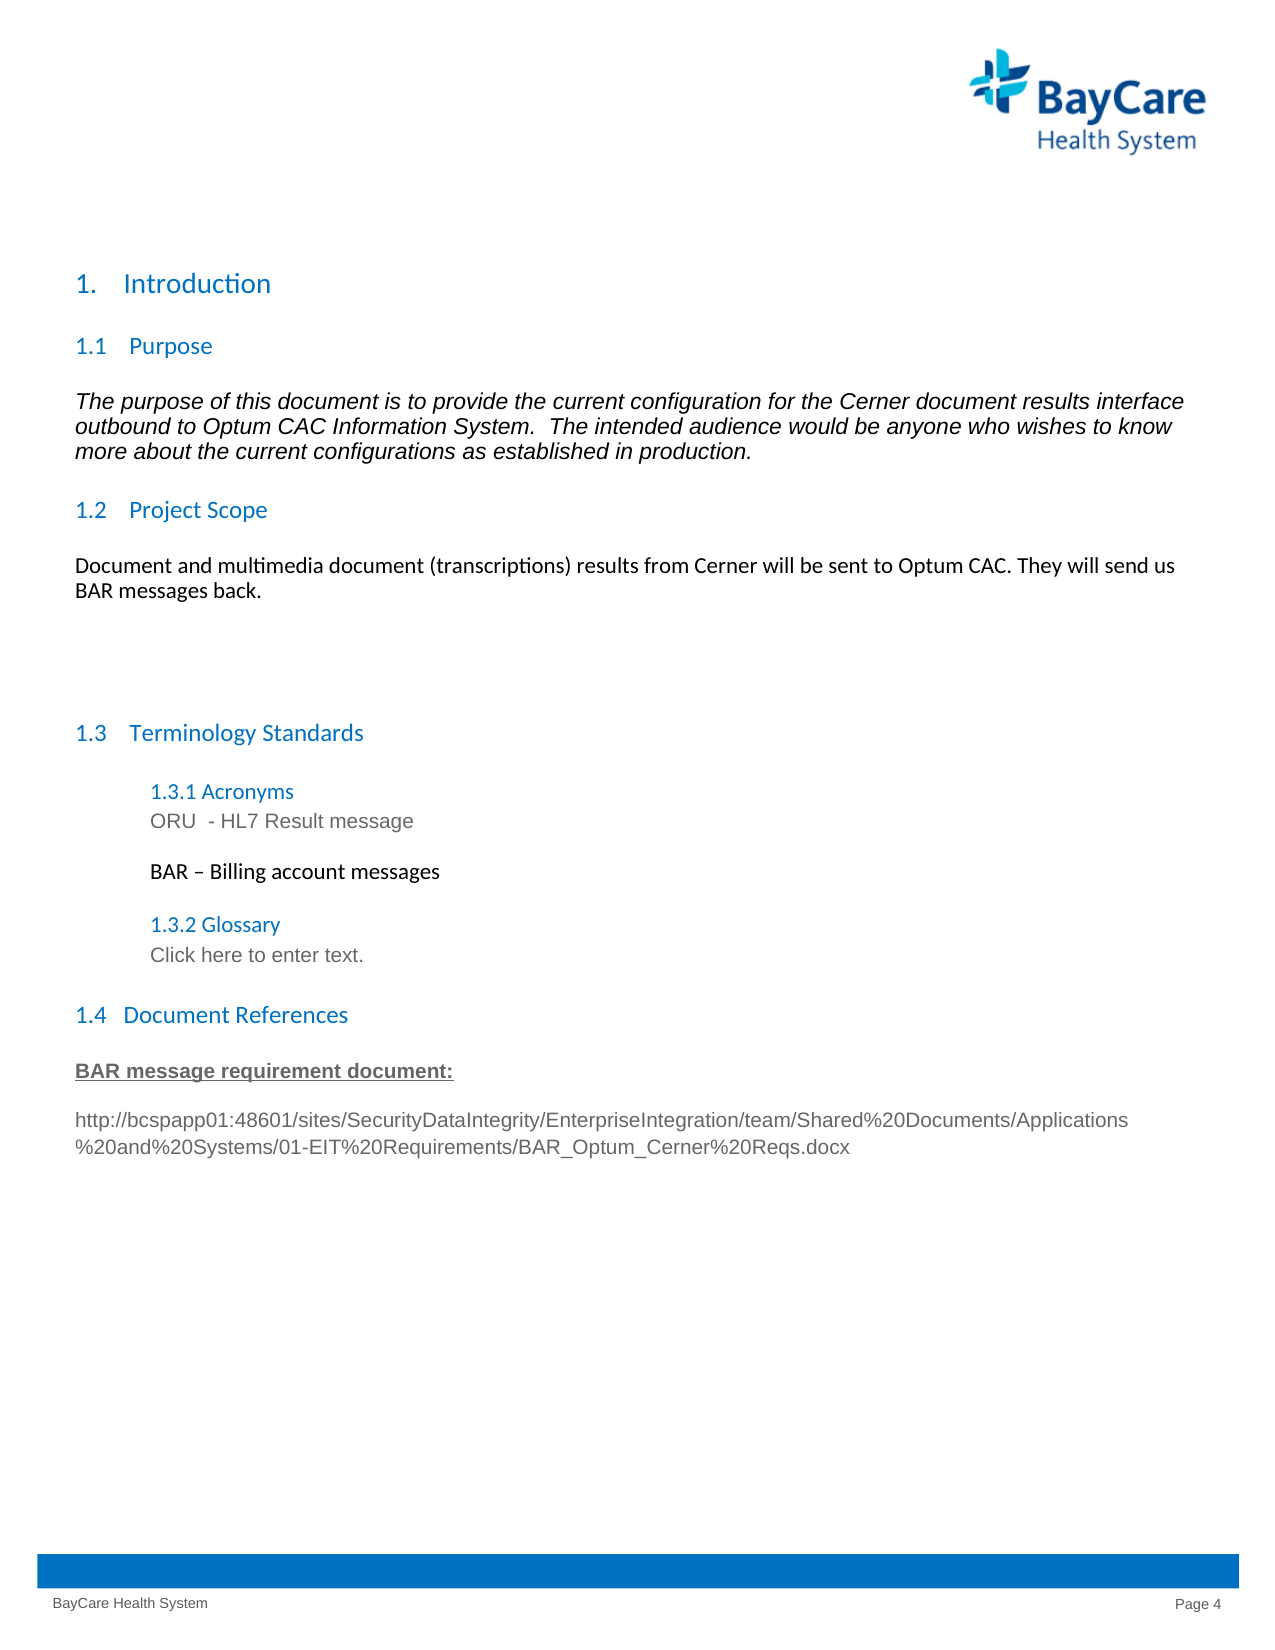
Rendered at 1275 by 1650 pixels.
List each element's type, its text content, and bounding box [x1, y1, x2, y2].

subtitle 1.2 Project Scope [75, 494, 1200, 524]
picture [951, 37, 1233, 168]
subtitle 1. Introduction [75, 265, 1200, 301]
text BAR message requirement document: [75, 1059, 1200, 1083]
subtitle 1.3.2 Glossary [75, 911, 1200, 938]
subtitle 1.3.1 Acronyms [75, 777, 1200, 805]
subtitle 1.1 Purpose [75, 330, 1200, 360]
text http://bcspapp01:48601/sites/SecurityDataIntegrity/EnterpriseIntegration/team/Shared%20Documents/Applications%20and%20Systems/01-EIT%20Requirements/BAR_Optum_Cerner%20Reqs.docx [75, 1107, 1200, 1159]
subtitle 1.3 Terminology Standards [75, 717, 1200, 748]
subtitle 1.4 Document References [75, 999, 1200, 1030]
